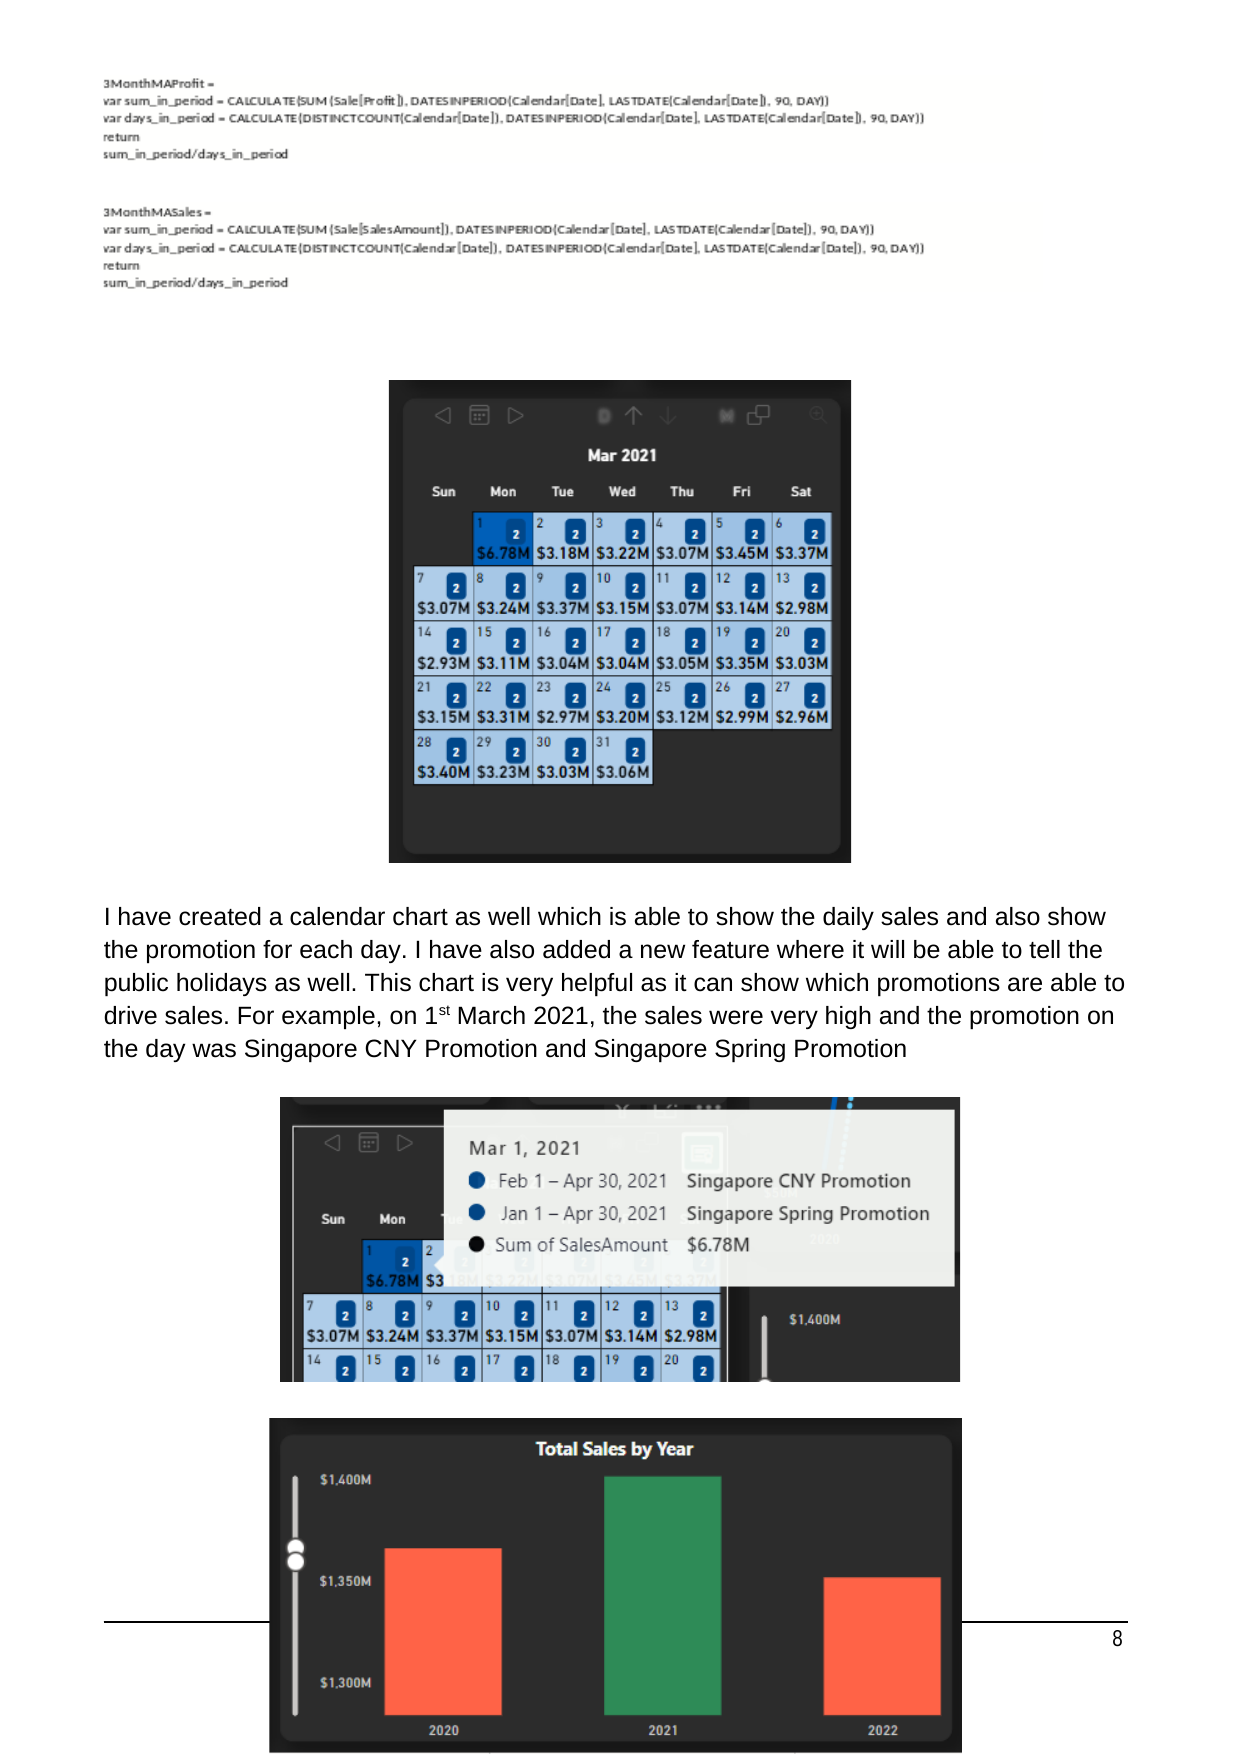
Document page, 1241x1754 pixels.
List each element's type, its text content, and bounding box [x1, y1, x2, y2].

text I have created a calendar chart as well which is able to show the daily sales and also show the promotion for each day. I have also added a new feature where it will be able to tell the public holidays as well. This chart is very helpful as it can show which promotions are able to drive sales. For example, on 1st March 2021, the sales were very high and the promotion on the day was Singapore CNY Promotion and Singapore Spring Promotion [103, 902, 1128, 1063]
picture [388, 380, 852, 863]
picture [269, 1418, 962, 1754]
picture [280, 1097, 961, 1382]
